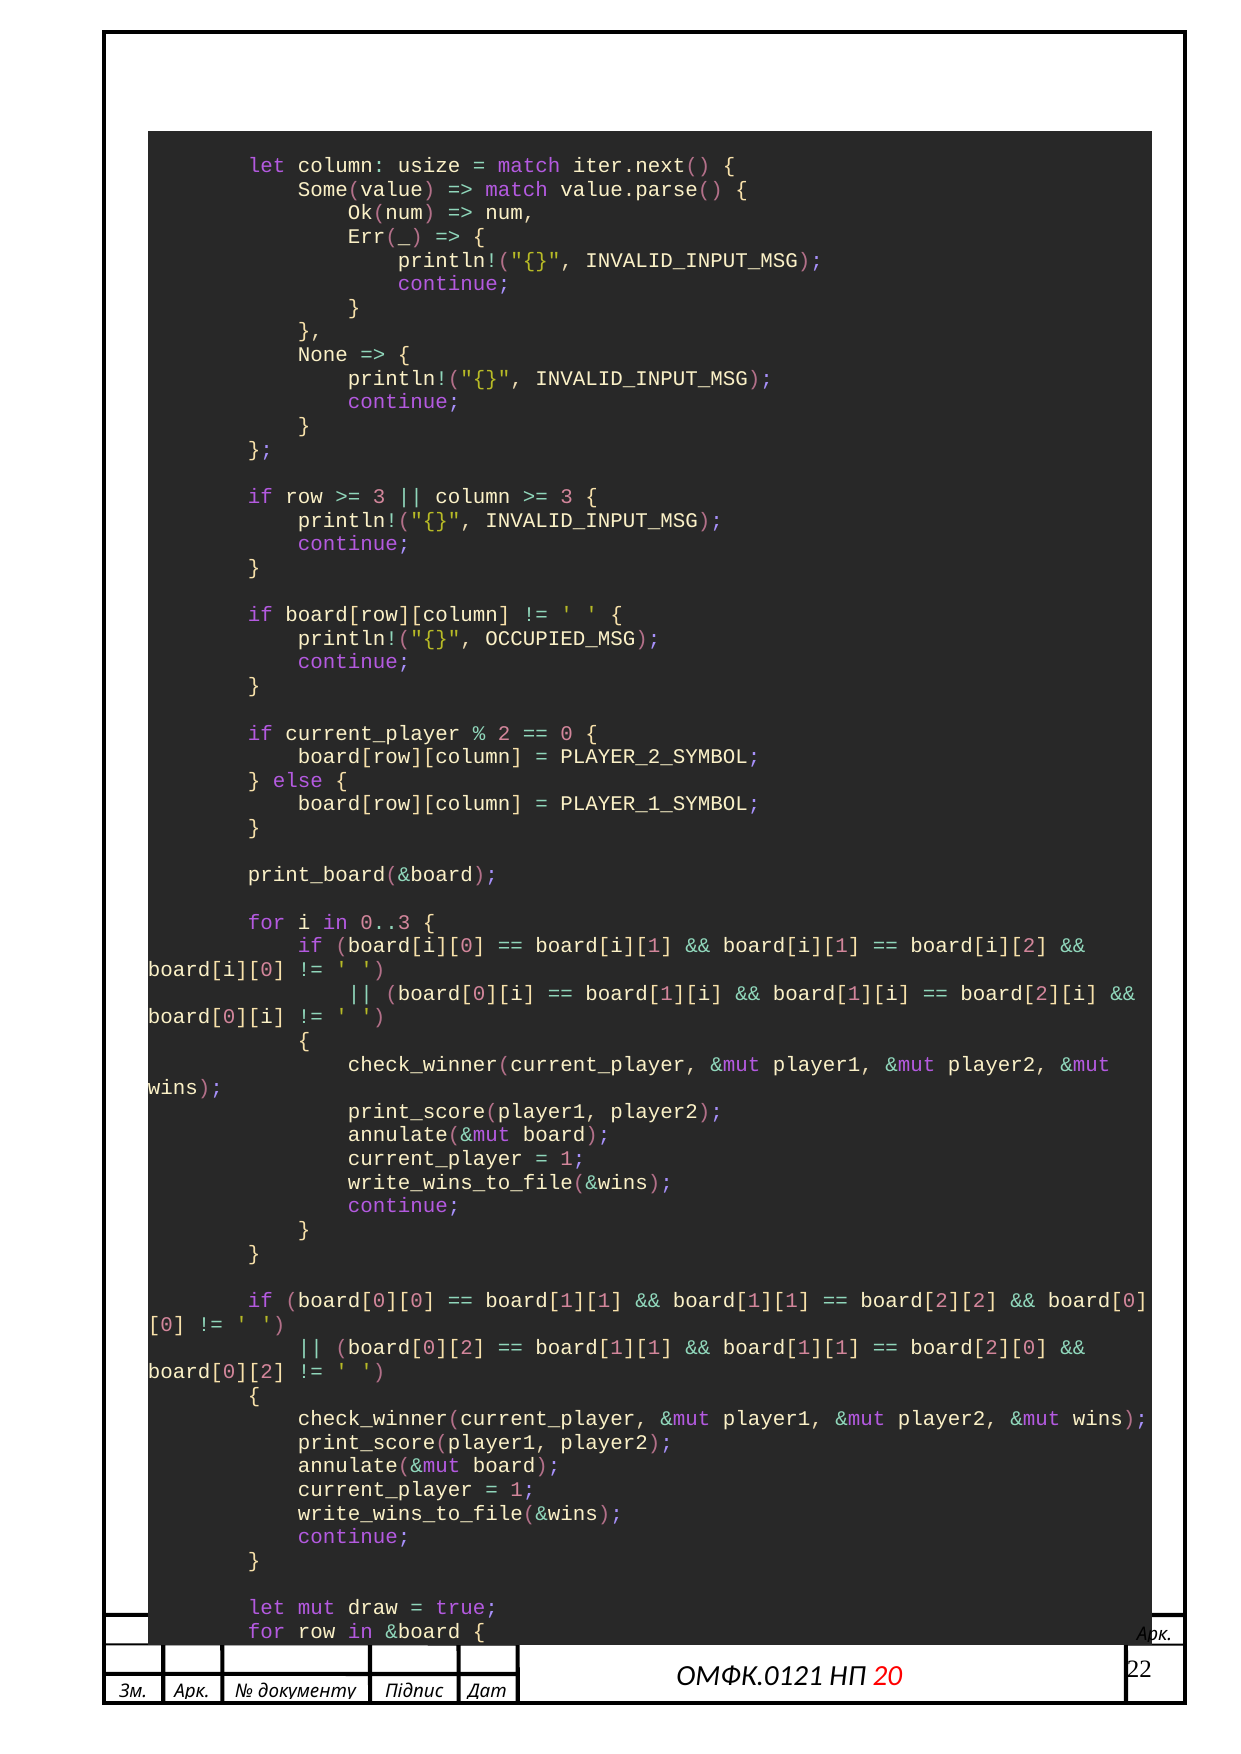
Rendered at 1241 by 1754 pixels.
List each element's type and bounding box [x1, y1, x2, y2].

text [148, 131, 1152, 1645]
